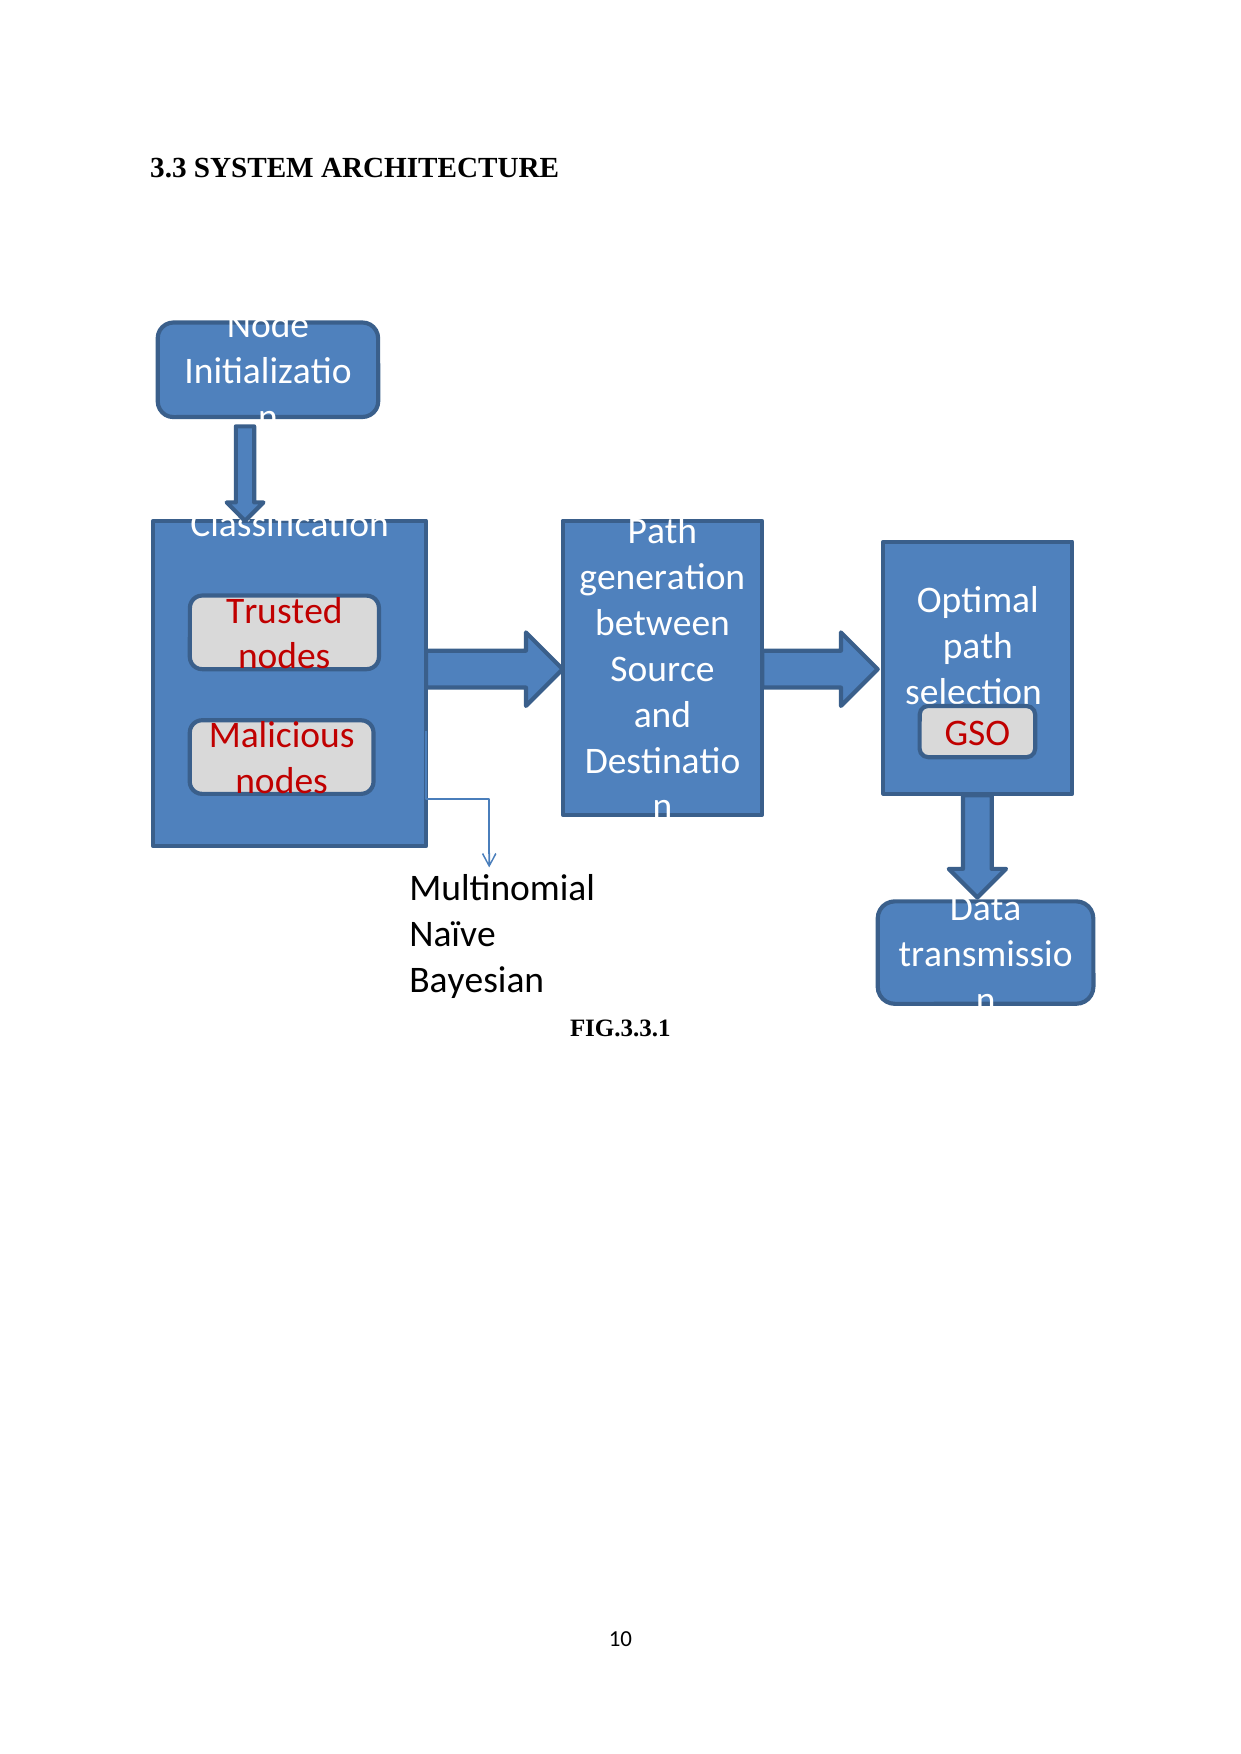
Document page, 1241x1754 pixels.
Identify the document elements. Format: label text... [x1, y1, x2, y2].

text 3.3 SYSTEM ARCHITECTURE [150, 150, 1090, 183]
text FIG.3.3.1 [150, 323, 1090, 1042]
